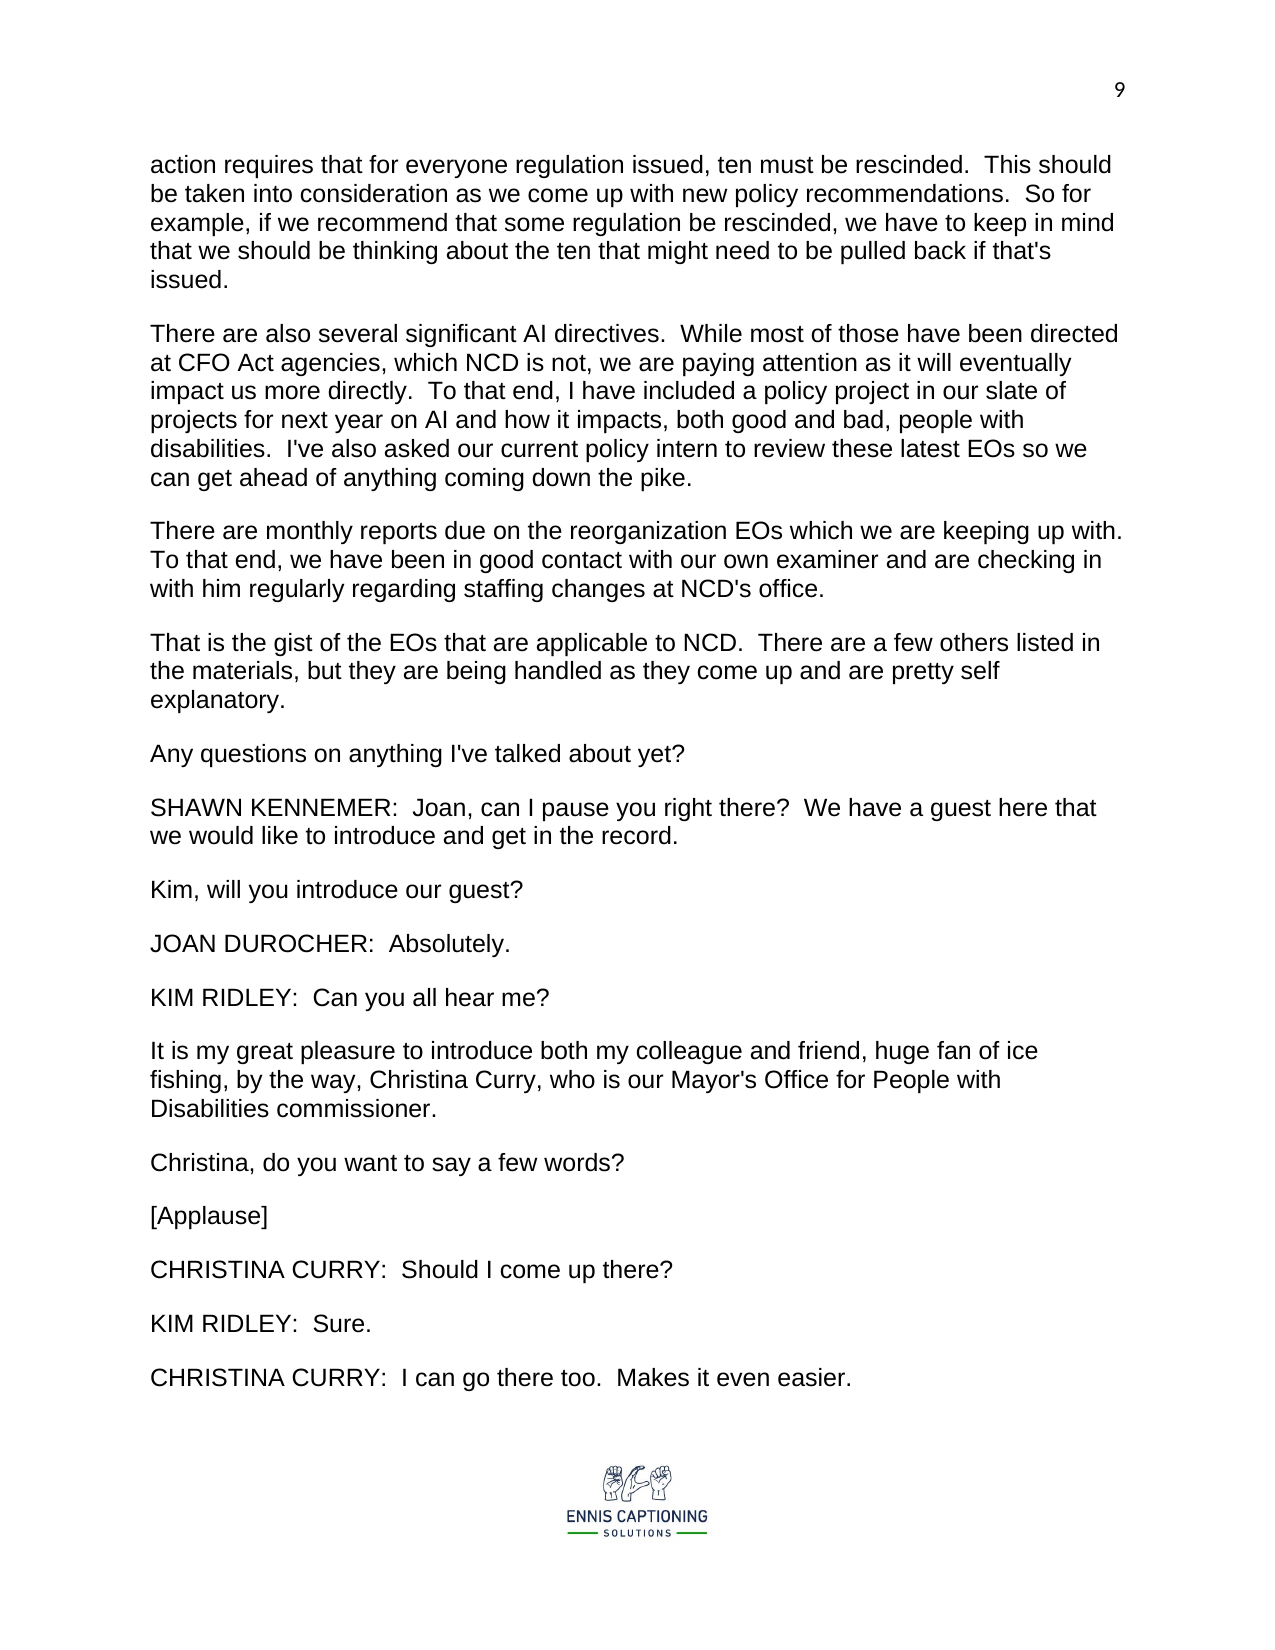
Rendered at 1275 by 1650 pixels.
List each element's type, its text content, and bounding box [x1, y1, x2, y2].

text KIM RIDLEY: Sure. [150, 1309, 1125, 1337]
text Christina, do you want to say a few words? [150, 1147, 1125, 1176]
text That is the gist of the EOs that are applicable to NCD. There are a few others listed in the materials, but they are being handled as they come up and are pretty self explanatory. [150, 627, 1125, 714]
picture [477, 1414, 798, 1575]
text Any questions on anything I've talked about yet? [150, 739, 1125, 767]
text KIM RIDLEY: Can you all hear me? [150, 982, 1125, 1011]
text There are monthly reports due on the reorganization EOs which we are keeping up with. To that end, we have been in good contact with our own examiner and are checking in with him regularly regarding staffing changes at NCD's office. [150, 516, 1125, 602]
text Kim, will you introduce our guest? [150, 875, 1125, 904]
text [Applause] [150, 1201, 1125, 1230]
text SHAWN KENNEMER: Joan, can I pause you right there? We have a guest here that we would like to introduce and get in the record. [150, 792, 1125, 850]
text It is my great pleasure to introduce both my colleague and friend, huge fan of ice fishing, by the way, Christina Curry, who is our Mayor's Office for People with Disabilities commissioner. [150, 1036, 1125, 1122]
text There are also several significant AI directives. While most of those have been directed at CFO Act agencies, which NCD is not, we are paying attention as it will eventually impact us more directly. To that end, I have included a policy project in our slate of projects for next year on AI and how it impacts, both good and bad, people with disabilities. I've also asked our current policy intern to review these latest EOs so we can get ahead of anything coming down the pike. [150, 319, 1125, 491]
text CHRISTINA CURRY: I can go there too. Makes it even easier. [150, 1362, 1125, 1391]
text CHRISTINA CURRY: Should I come up there? [150, 1255, 1125, 1284]
text JOAN DUROCHER: Absolutely. [150, 929, 1125, 957]
